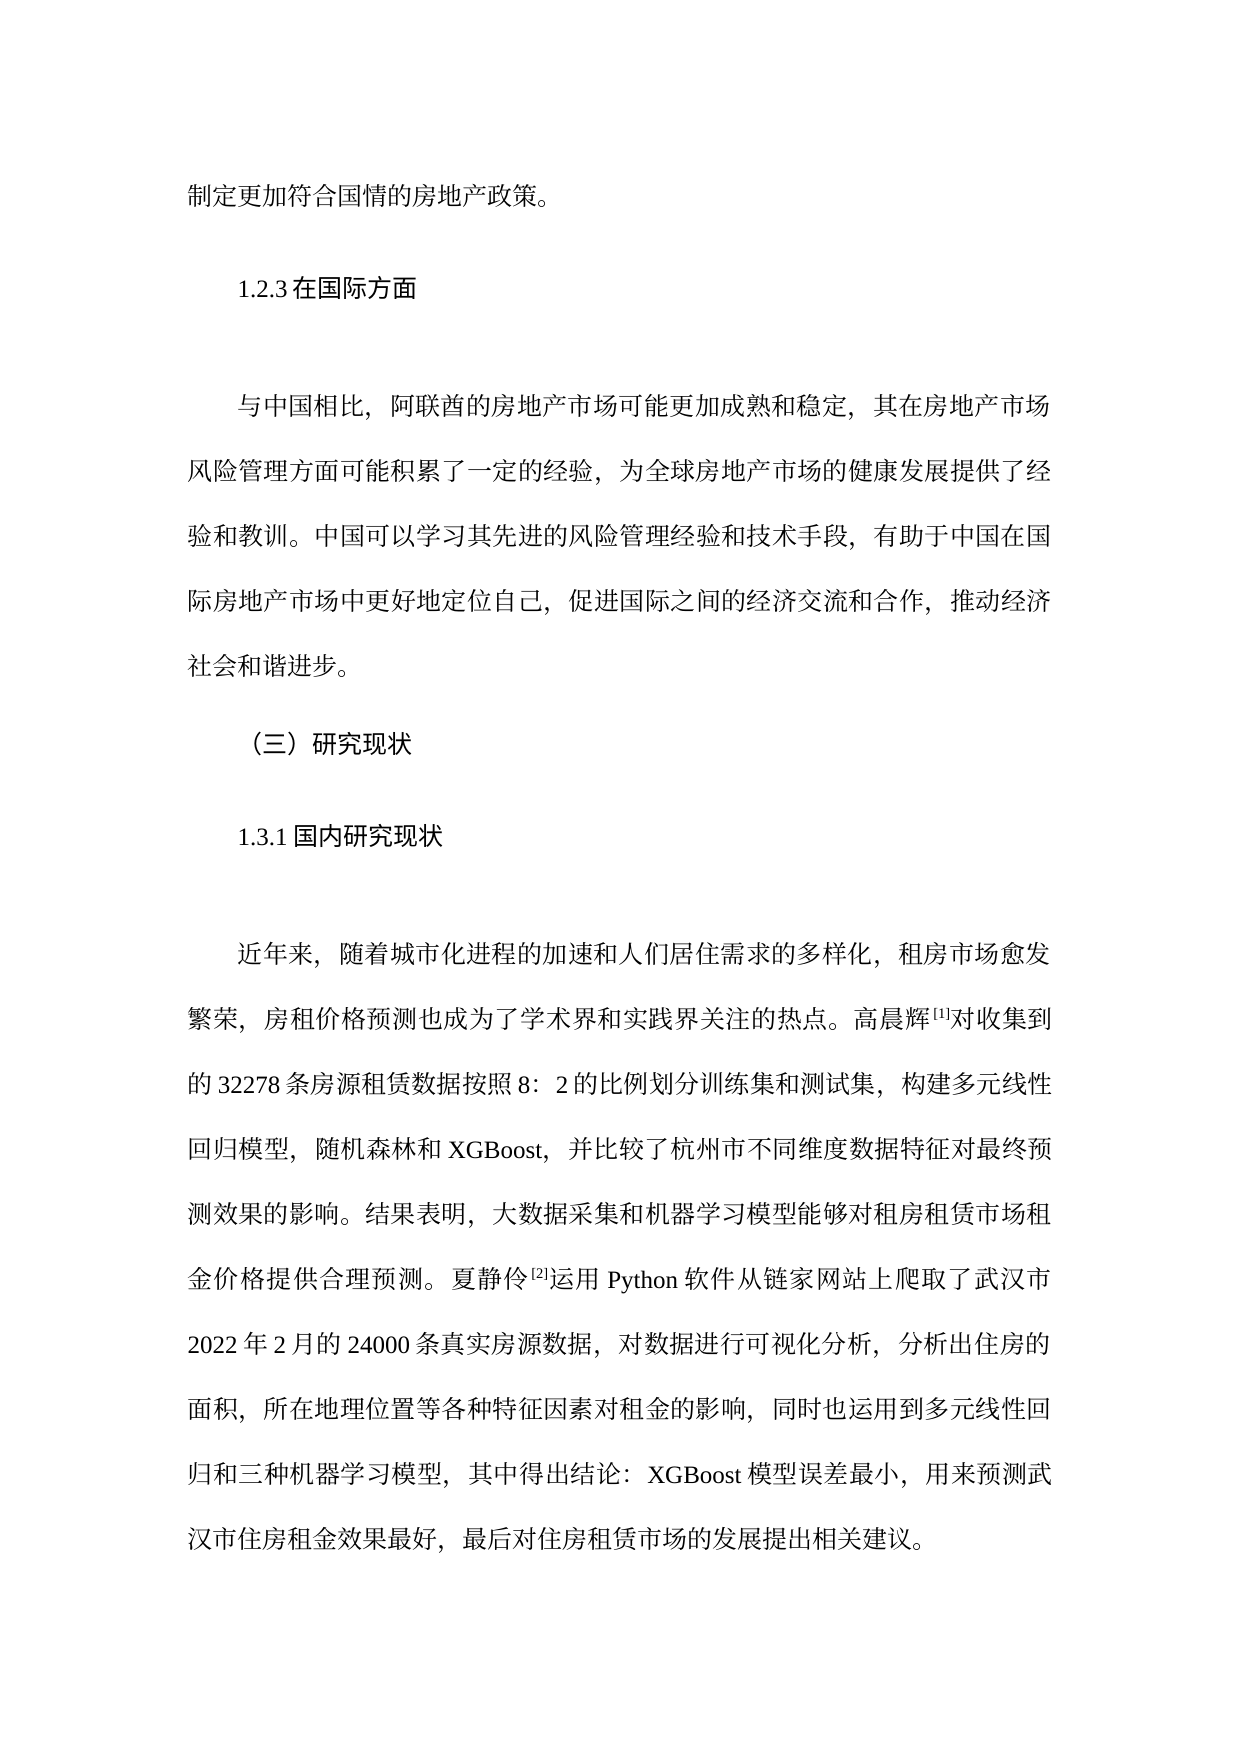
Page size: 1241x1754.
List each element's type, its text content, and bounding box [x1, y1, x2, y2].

text 与中国相比，阿联酋的房地产市场可能更加成熟和稳定，其在房地产市场风险管理方面可能积累了一定的经验，为全球房地产市场的健康发展提供了经验和教训。中国可以学习其先进的风险管理经验和技术手段，有助于中国在国际房地产市场中更好地定位自己，促进国际之间的经济交流和合作，推动经济社会和谐进步。 [187, 372, 1053, 697]
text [187, 162, 1053, 227]
text 近年来，随着城市化进程的加速和人们居住需求的多样化，租房市场愈发繁荣，房租价格预测也成为了学术界和实践界关注的热点。高晨辉[1]对收集到的32278条房源租赁数据按照8：2的比例划分训练集和测试集，构建多元线性回归模型，随机森林和XGBoost，并比较了杭州市不同维度数据特征对最终预测效果的影响。结果表明，大数据采集和机器学习模型能够对租房租赁市场租金价格提供合理预测。夏静伶[2]运用Python软件从链家网站上爬取了武汉市2022年2月的24000条真实房源数据，对数据进行可视化分析，分析出住房的面积，所在地理位置等各种特征因素对租金的影响，同时也运用到多元线性回归和三种机器学习模型，其中得出结论：XGBoost模型误差最小，用来预测武汉市住房租金效果最好，最后对住房租赁市场的发展提出相关建议。 [187, 920, 1053, 1570]
subtitle （三）研究现状 [187, 710, 1053, 775]
subtitle 1.3.1 国内研究现状 [187, 802, 1053, 867]
subtitle 1.2.3在国际方面 [187, 254, 1053, 319]
